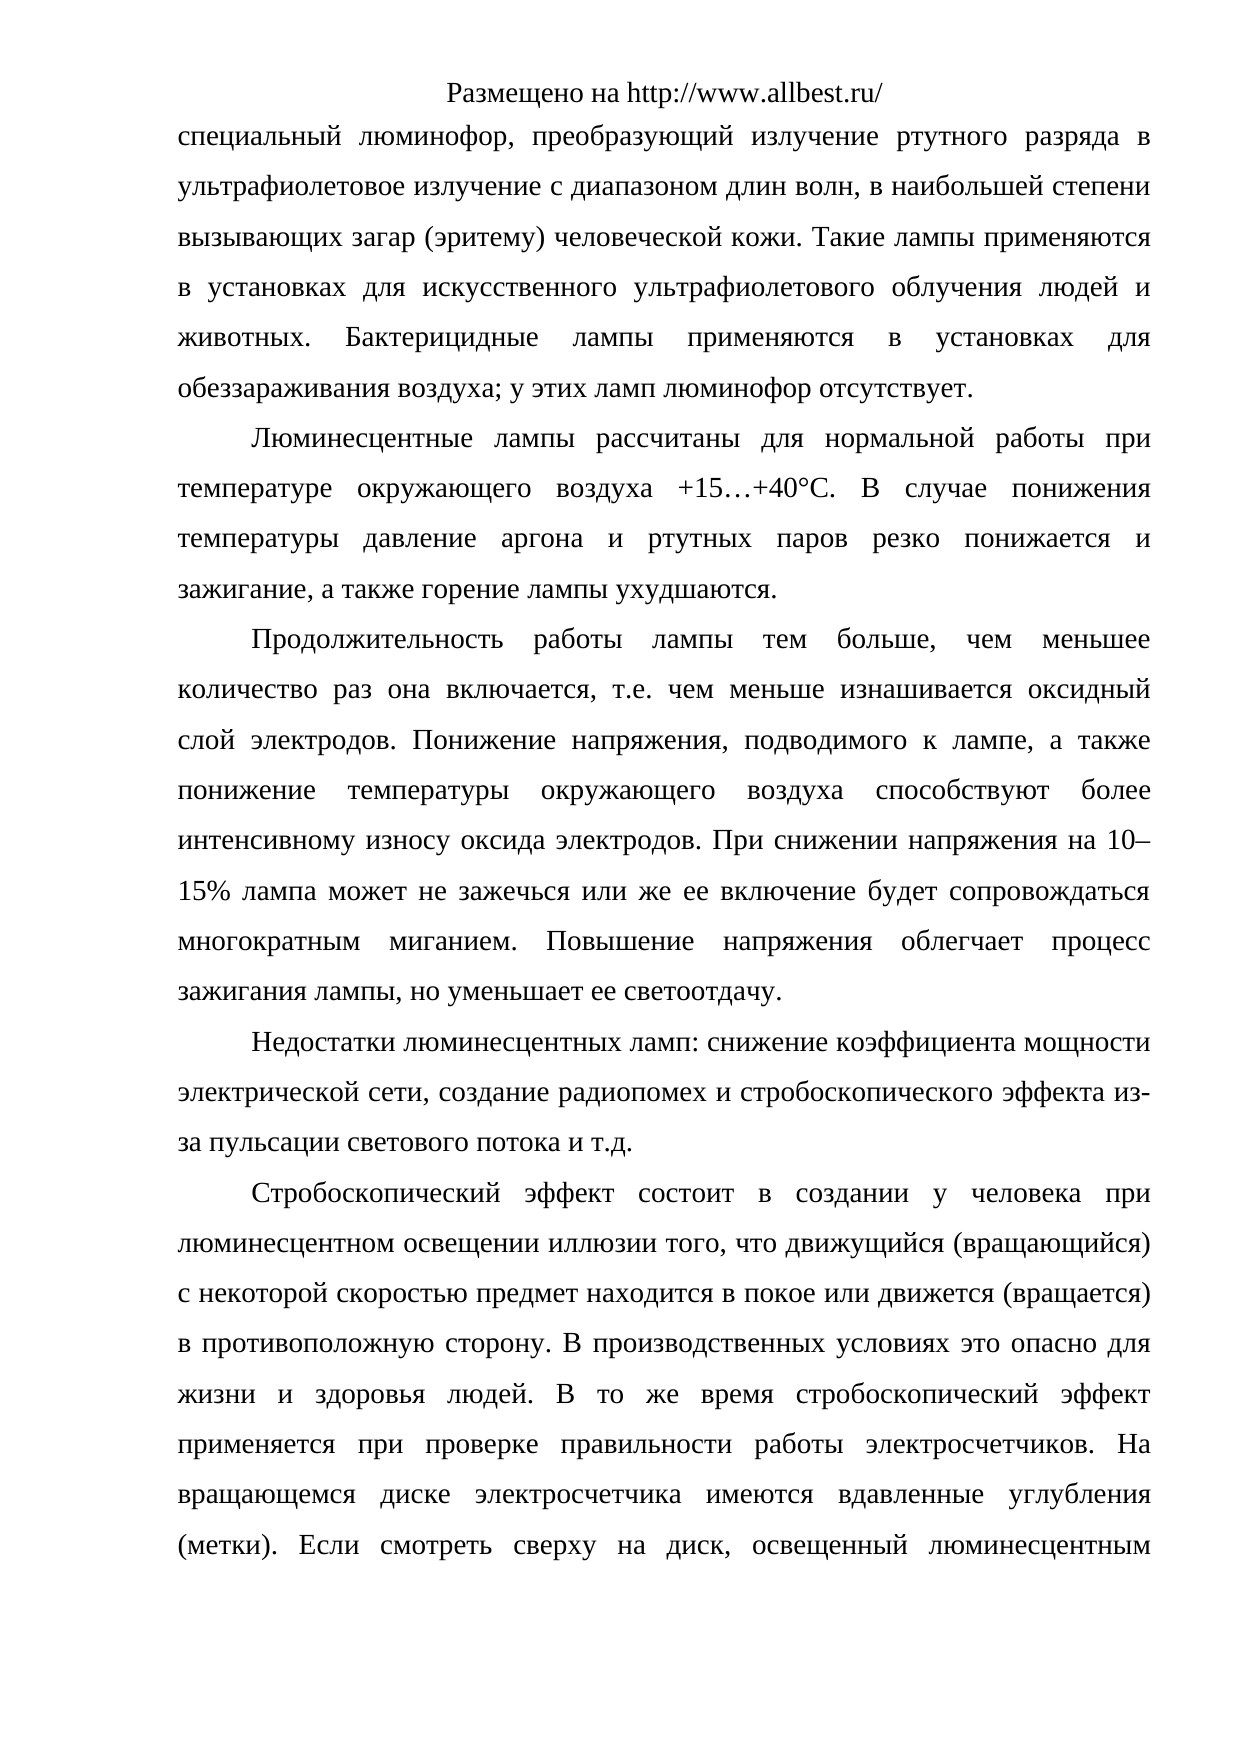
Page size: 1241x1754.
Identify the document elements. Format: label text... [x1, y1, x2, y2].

text Люминесцентные лампы рассчитаны для нормальной работы при температуре окружающего воздуха +15…+40°С. В случае понижения температуры давление аргона и ртутных паров резко понижается и зажигание, а также горение лампы ухудшаются. [177, 420, 1152, 604]
text Продолжительность работы лампы тем больше, чем меньшее количество раз она включается, т.е. чем меньше изнашивается оксидный слой электродов. Понижение напряжения, подводимого к лампе, а также понижение температуры окружающего воздуха способствуют более интенсивному износу оксида электродов. При снижении напряжения на 10–15% лампа может не зажечься или же ее включение будет сопровождаться многократным миганием. Повышение напряжения облегчает процесс зажигания лампы, но уменьшает ее светоотдачу. [177, 621, 1152, 1007]
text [177, 118, 1152, 403]
text Недостатки люминесцентных ламп: снижение коэффициента мощности электрической сети, создание радиопомех и стробоскопического эффекта из-за пульсации светового потока и т.д. [177, 1024, 1152, 1158]
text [177, 1175, 1152, 1560]
